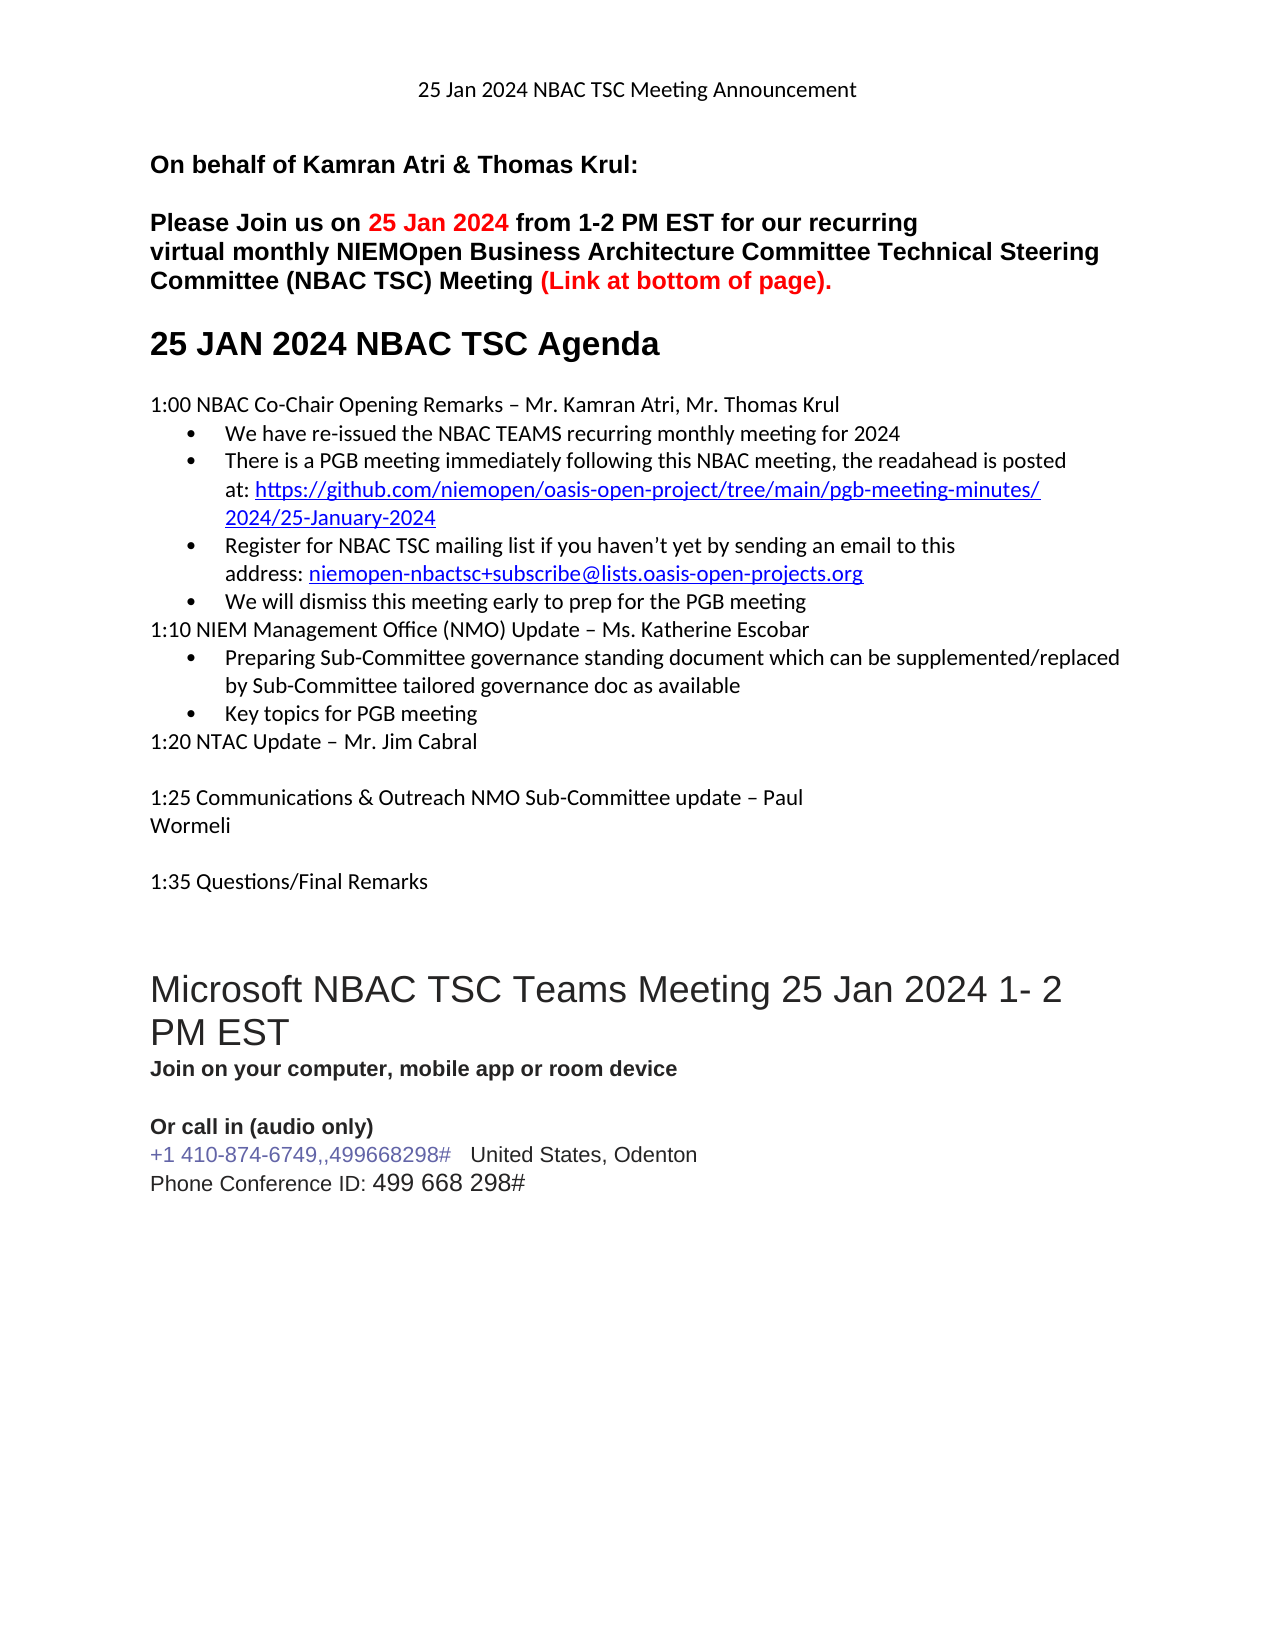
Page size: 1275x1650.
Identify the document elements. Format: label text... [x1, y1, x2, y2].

text +1 410-874-6749,,499668298# United States, Odenton [150, 1139, 1125, 1168]
text Phone Conference ID: 499 668 298# [150, 1168, 1125, 1197]
text 1:00 NBAC Co-Chair Opening Remarks – Mr. Kamran Atri, Mr. Thomas Krul [150, 391, 1125, 419]
text Or call in (audio only) [150, 1111, 1125, 1139]
text 1:10 NIEM Management Office (NMO) Update – Ms. Katherine Escobar [150, 615, 1125, 643]
list We will dismiss this meeting early to prep for the PGB meeting [187, 587, 1125, 615]
text Please Join us on 25 Jan 2024 from 1-2 PM EST for our recurring virtual monthly NIEMOpen Business Architecture Committee Technical Steering Committee (NBAC TSC) Meeting (Link at bottom of page). [150, 208, 1125, 295]
text 1:35 Questions/Final Remarks [150, 867, 1125, 895]
list Register for NBAC TSC mailing list if you haven’t yet by sending an email to this address: niemopen-nbactsc+subscribe@lists.oasis-open-projects.org [187, 531, 1125, 587]
list Key topics for PGB meeting [187, 699, 1125, 727]
list Preparing Sub-Committee governance standing document which can be supplemented/replaced by Sub-Committee tailored governance doc as available [187, 643, 1125, 699]
text Wormeli [150, 811, 1125, 839]
list There is a PGB meeting immediately following this NBAC meeting, the readahead is posted at: https://github.com/niemopen/oasis-open-project/tree/main/pgb-meeting-minutes/2024/25-January-2024 [187, 447, 1125, 531]
text Join on your computer, mobile app or room device [150, 1053, 1125, 1082]
text 1:20 NTAC Update – Mr. Jim Cabral [150, 727, 1125, 783]
list We have re-issued the NBAC TEAMS recurring monthly meeting for 2024 [187, 419, 1125, 447]
text 25 JAN 2024 NBAC TSC Agenda [150, 324, 1125, 363]
text 1:25 Communications & Outreach NMO Sub-Committee update – Paul [150, 783, 1125, 811]
text Microsoft NBAC TSC Teams Meeting 25 Jan 2024 1- 2 PM EST [150, 967, 1125, 1053]
text On behalf of Kamran Atri & Thomas Krul: [150, 150, 1125, 179]
